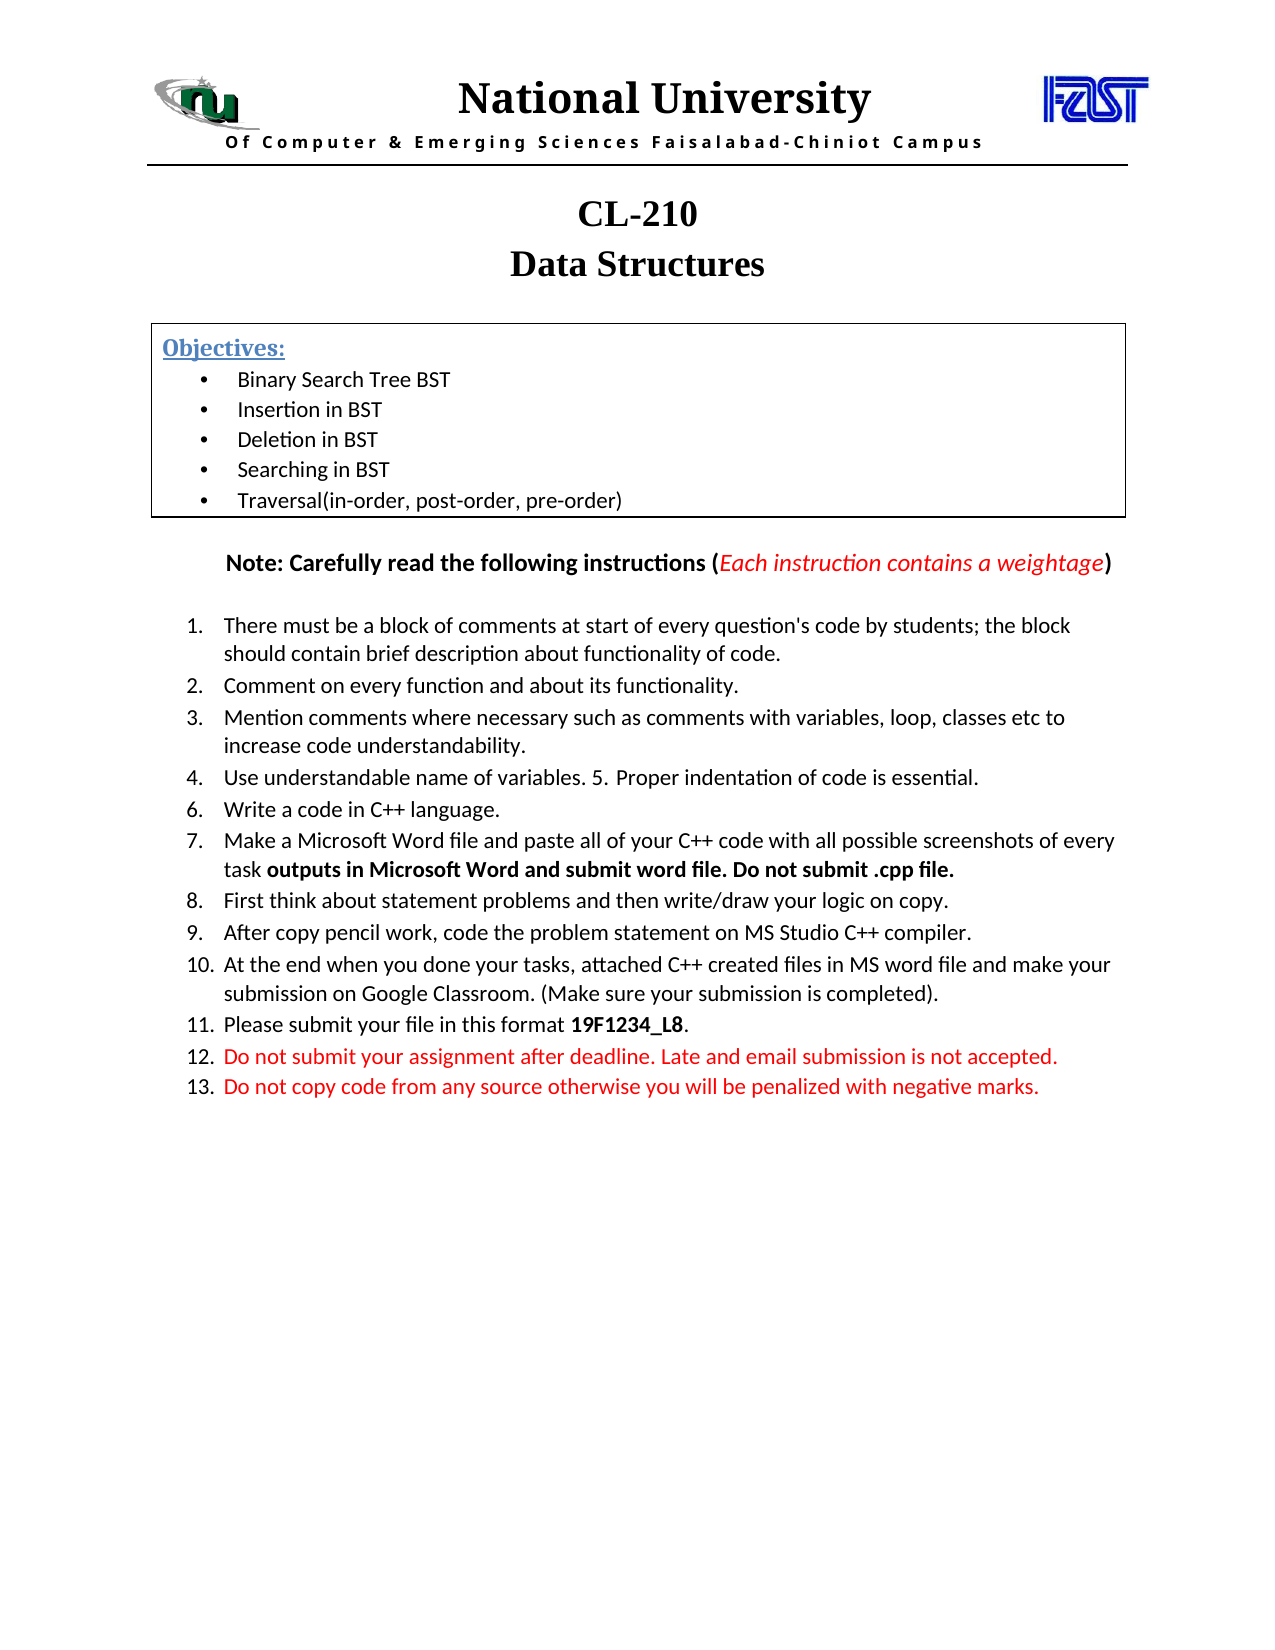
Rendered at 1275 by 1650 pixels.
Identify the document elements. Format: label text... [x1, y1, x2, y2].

picture [1036, 75, 1152, 124]
list Do not copy code from any source otherwise you will be penalized with negative marks. [186, 1072, 1125, 1100]
list After copy pencil work, code the problem statement on MS Studio C++ compiler. [186, 918, 1125, 946]
list Do not submit your assignment after deadline. Late and email submission is not accepted. [186, 1042, 1125, 1070]
table_header Objectives: Binary Search Tree BST Insertion in BST Deletion in BST Searching in BST Traversal(in-order, post-order, pre-order) [152, 324, 1125, 516]
list Make a Microsoft Word file and paste all of your C++ code with all possible screenshots of every task outputs in Microsoft Word and submit word file. Do not submit .cpp file. [186, 826, 1125, 883]
list Please submit your file in this format 19F1234_L8. [186, 1010, 1125, 1038]
text CL-210 [150, 192, 1125, 235]
list Use understandable name of variables. 5. Proper indentation of code is essential. [186, 763, 1125, 791]
text Data Structures [150, 242, 1125, 285]
list At the end when you done your tasks, attached C++ created files in MS word file and make your submission on Google Classroom. (Make sure your submission is completed). [186, 950, 1125, 1007]
picture [153, 68, 260, 130]
list Comment on every function and about its functionality. [186, 671, 1125, 699]
list First think about statement problems and then write/draw your logic on copy. [186, 887, 1125, 915]
list Write a code in C++ language. [186, 795, 1125, 823]
list Mention comments where necessary such as comments with variables, loop, classes etc to increase code understandability. [186, 703, 1125, 759]
list There must be a block of comments at start of every question's code by students; the block should contain brief description about functionality of code. [186, 611, 1125, 668]
text Note: Carefully read the following instructions (Each instruction contains a weightage) [137, 548, 1112, 578]
